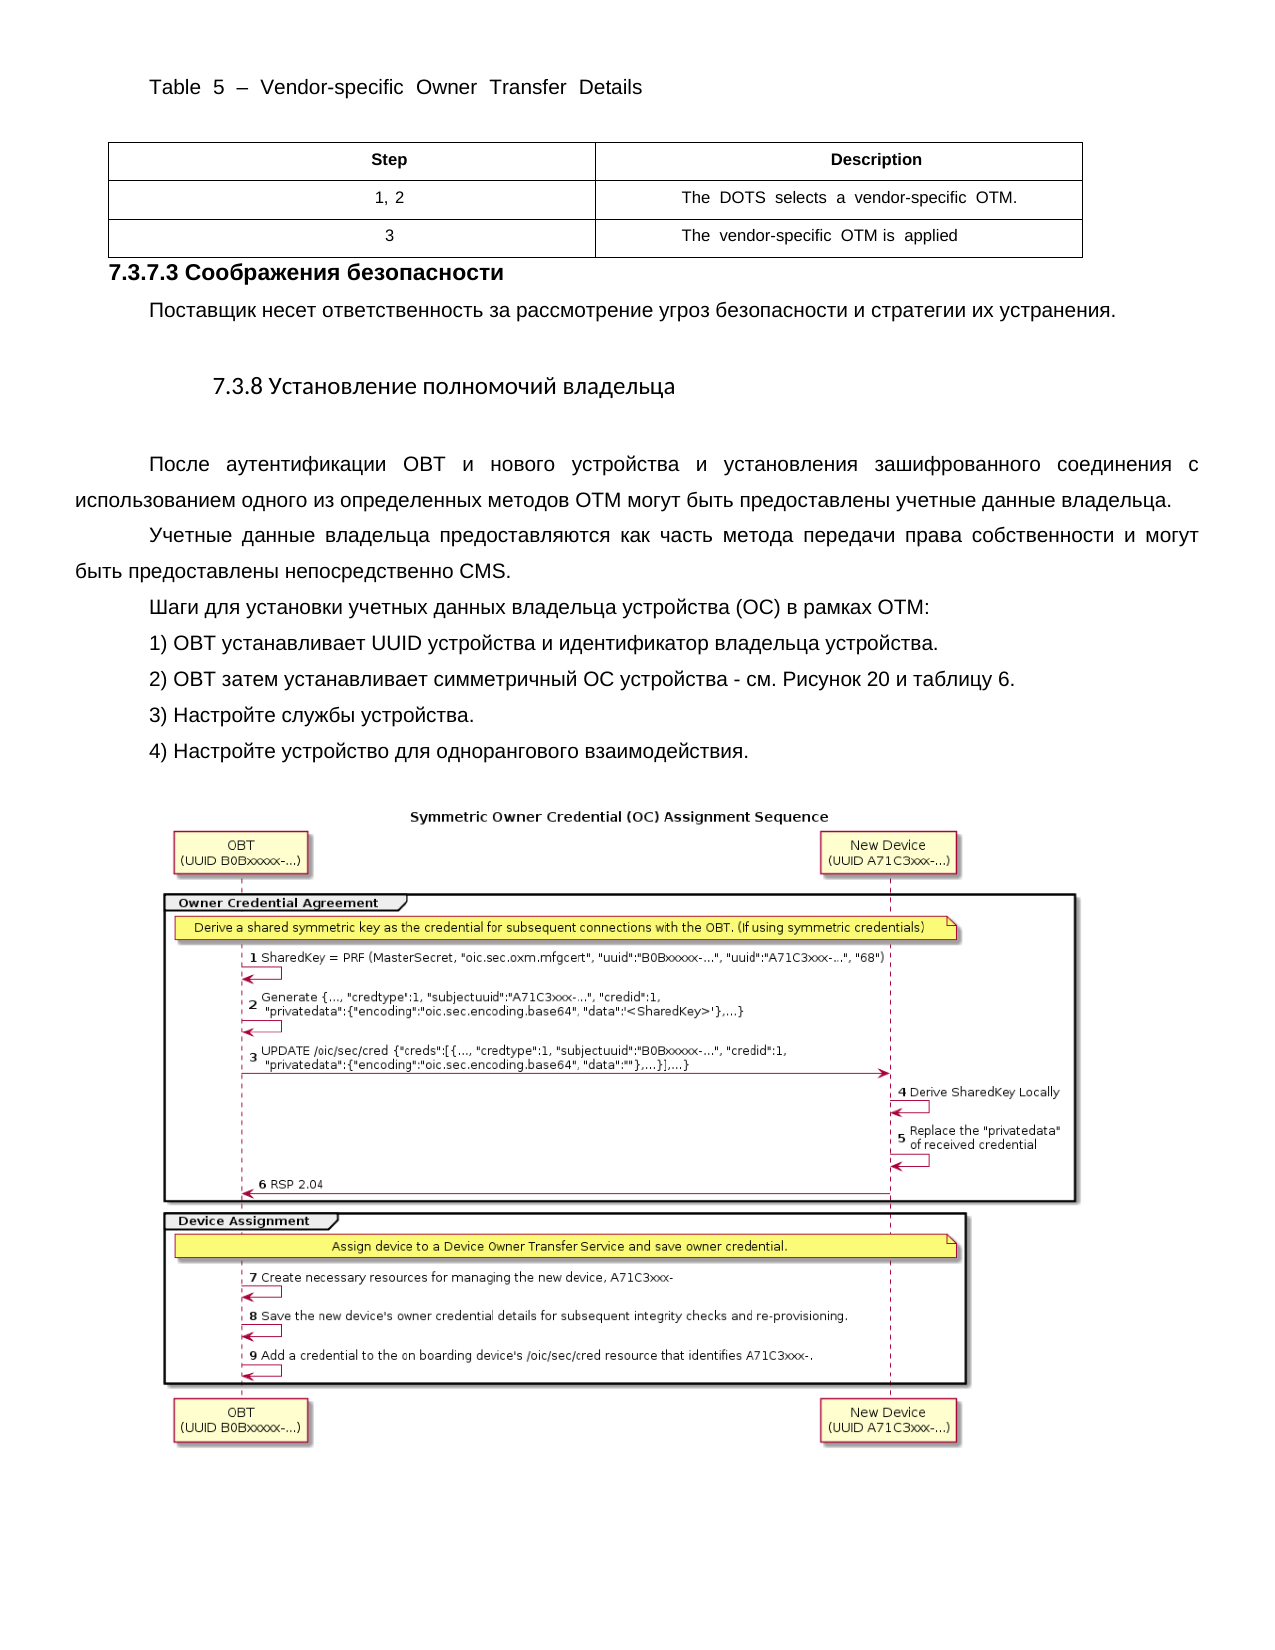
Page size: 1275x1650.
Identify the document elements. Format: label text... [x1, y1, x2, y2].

text 4) Настройте устройство для однорангового взаимодействия. [75, 739, 1200, 763]
table_header Step [109, 143, 595, 180]
table_cell 3 [109, 220, 595, 257]
text Шаги для установки учетных данных владельца устройства (OC) в рамках OTM: [75, 595, 1200, 619]
text 1) OBT устанавливает UUID устройства и идентификатор владельца устройства. [75, 631, 1200, 655]
text 2) OBT затем устанавливает симметричный OC устройства - см. Рисунок 20 и таблицу 6. [75, 667, 1200, 691]
text 3) Настройте службы устройства. [75, 703, 1200, 727]
subtitle 7.3.7.3 Соображения безопасности [108, 258, 1200, 285]
table_cell The vendor-specific OTM is applied [596, 220, 1082, 257]
table_cell 1, 2 [109, 181, 595, 219]
picture [148, 775, 1096, 1460]
table_header Description [596, 143, 1082, 180]
table_cell The DOTS selects a vendor-specific OTM. [596, 181, 1082, 219]
text Table 5 – Vendor-specific Owner Transfer Details [75, 75, 1200, 99]
subtitle 7.3.8 Установление полномочий владельца [138, 370, 1200, 400]
text После аутентификации OBT и нового устройства и установления зашифрованного соединения с использованием одного из определенных методов OTM могут быть предоставлены учетные данные владельца. [75, 451, 1200, 511]
text Учетные данные владельца предоставляются как часть метода передачи права собственности и могут быть предоставлены непосредственно CMS. [75, 523, 1200, 583]
text Поставщик несет ответственность за рассмотрение угроз безопасности и стратегии их устранения. [75, 298, 1200, 322]
